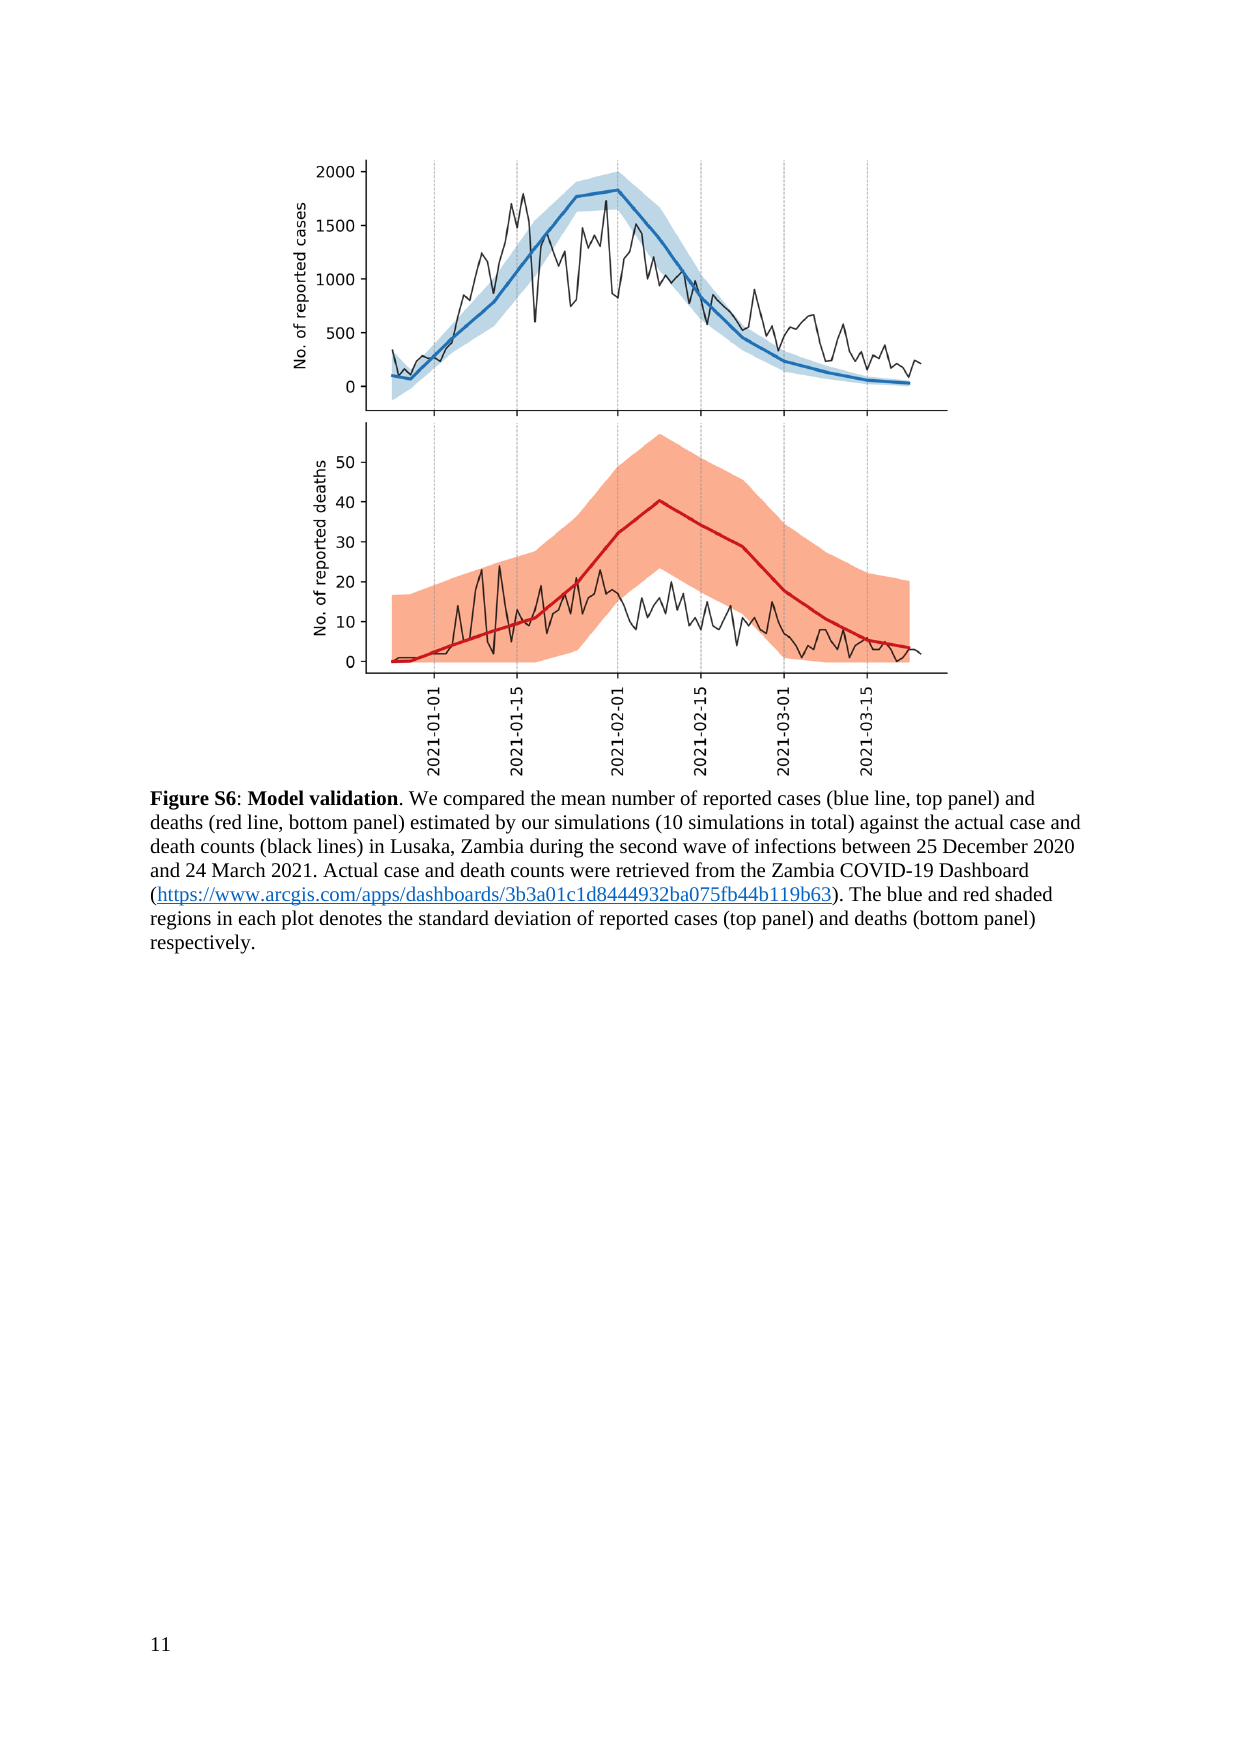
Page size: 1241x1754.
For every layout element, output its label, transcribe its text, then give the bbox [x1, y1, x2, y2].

text Figure S6: Model validation. We compared the mean number of reported cases (blue line, top panel) and deaths (red line, bottom panel) estimated by our simulations (10 simulations in total) against the actual case and death counts (black lines) in Lusaka, Zambia during the second wave of infections between 25 December 2020 and 24 March 2021. Actual case and death counts were retrieved from the Zambia COVID-19 Dashboard (https://www.arcgis.com/apps/dashboards/3b3a01c1d8444932ba075fb44b119b63). The blue and red shaded regions in each plot denotes the standard deviation of reported cases (top panel) and deaths (bottom panel) respectively. [150, 786, 1090, 954]
picture [282, 150, 958, 786]
